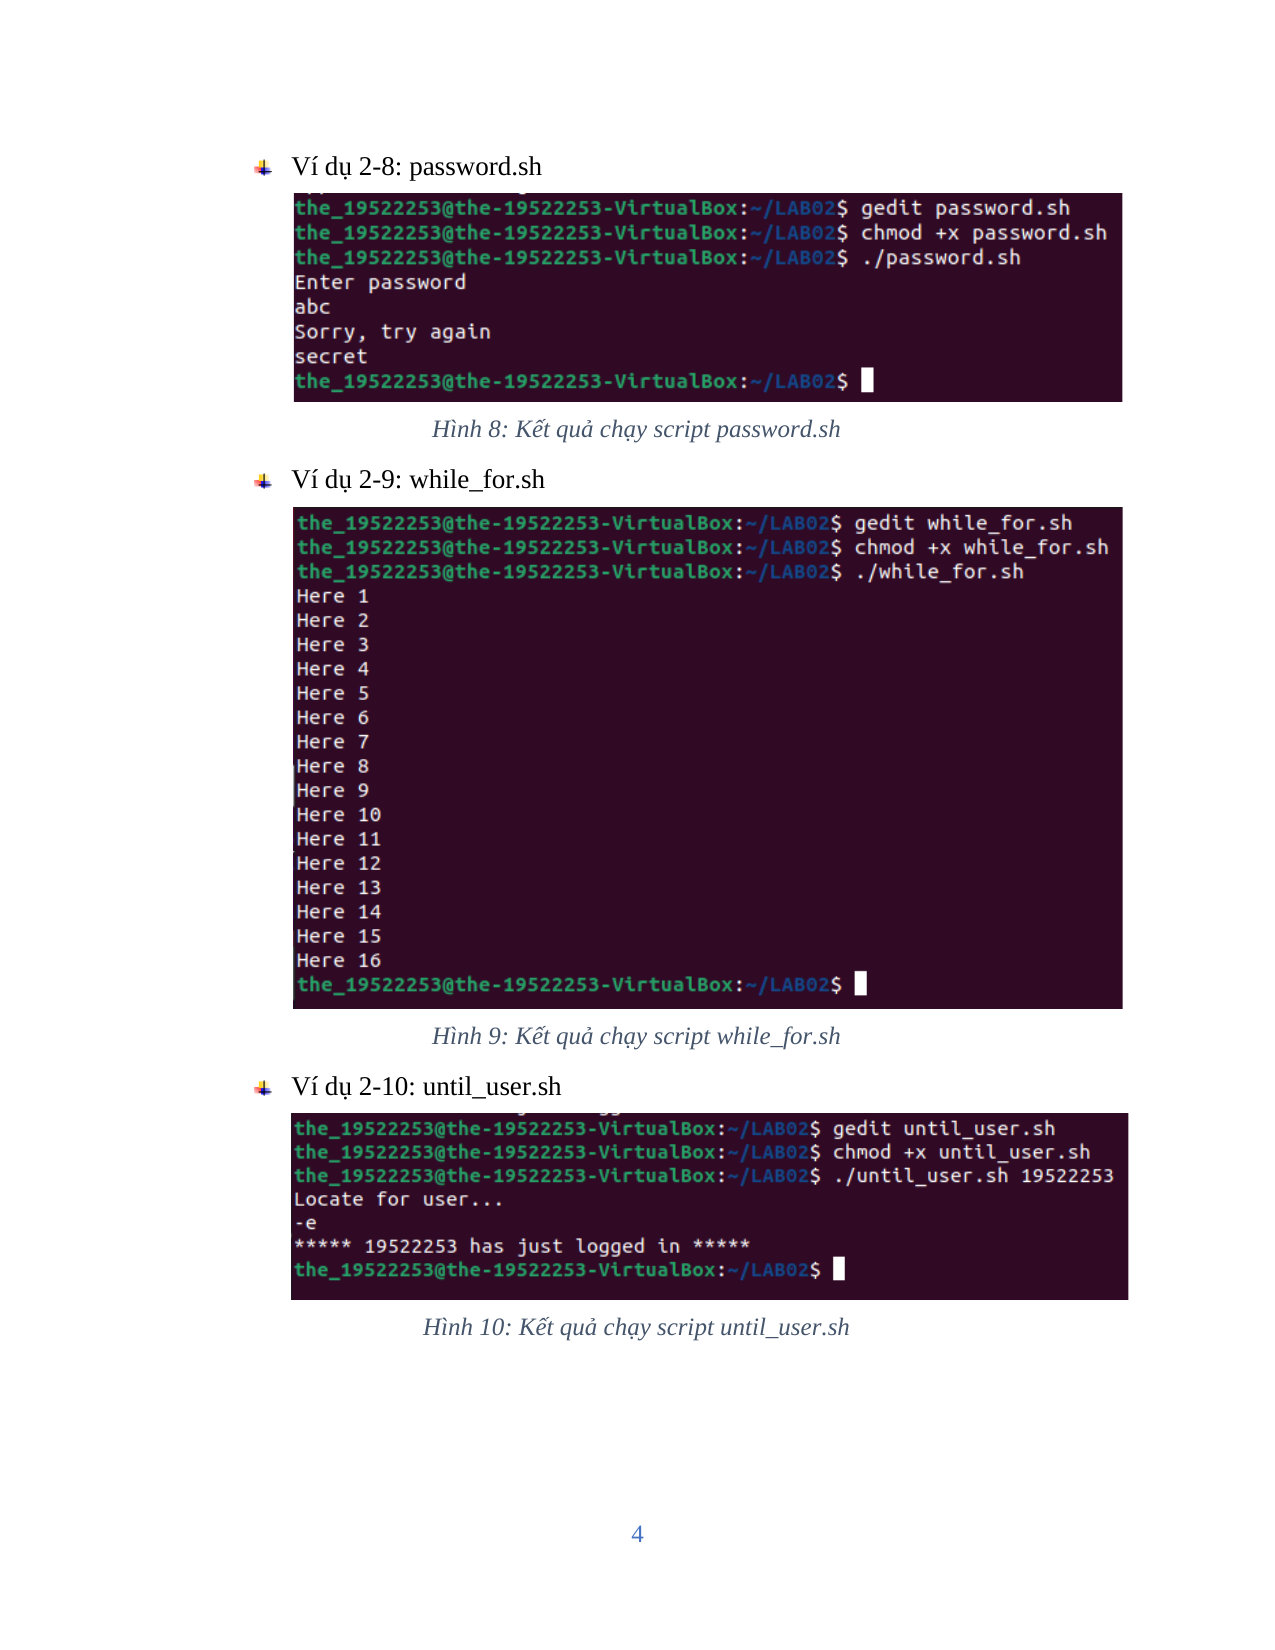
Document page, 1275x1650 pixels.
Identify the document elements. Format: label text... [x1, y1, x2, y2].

picture [293, 507, 1123, 1009]
text Hình 9: Kết quả chạy script while_for.sh [150, 1021, 1125, 1049]
text Ví dụ 2-10: until_user.sh [253, 1070, 1125, 1101]
text Hình 8: Kết quả chạy script password.sh [150, 414, 1125, 443]
text Hình 10: Kết quả chạy script until_user.sh [150, 1312, 1125, 1341]
text Ví dụ 2-8: password.sh [253, 150, 1125, 181]
text Ví dụ 2-9: while_for.sh [253, 463, 1125, 495]
picture [291, 1113, 1129, 1300]
picture [254, 472, 272, 489]
picture [293, 193, 1123, 402]
picture [254, 158, 272, 176]
picture [254, 1079, 272, 1096]
